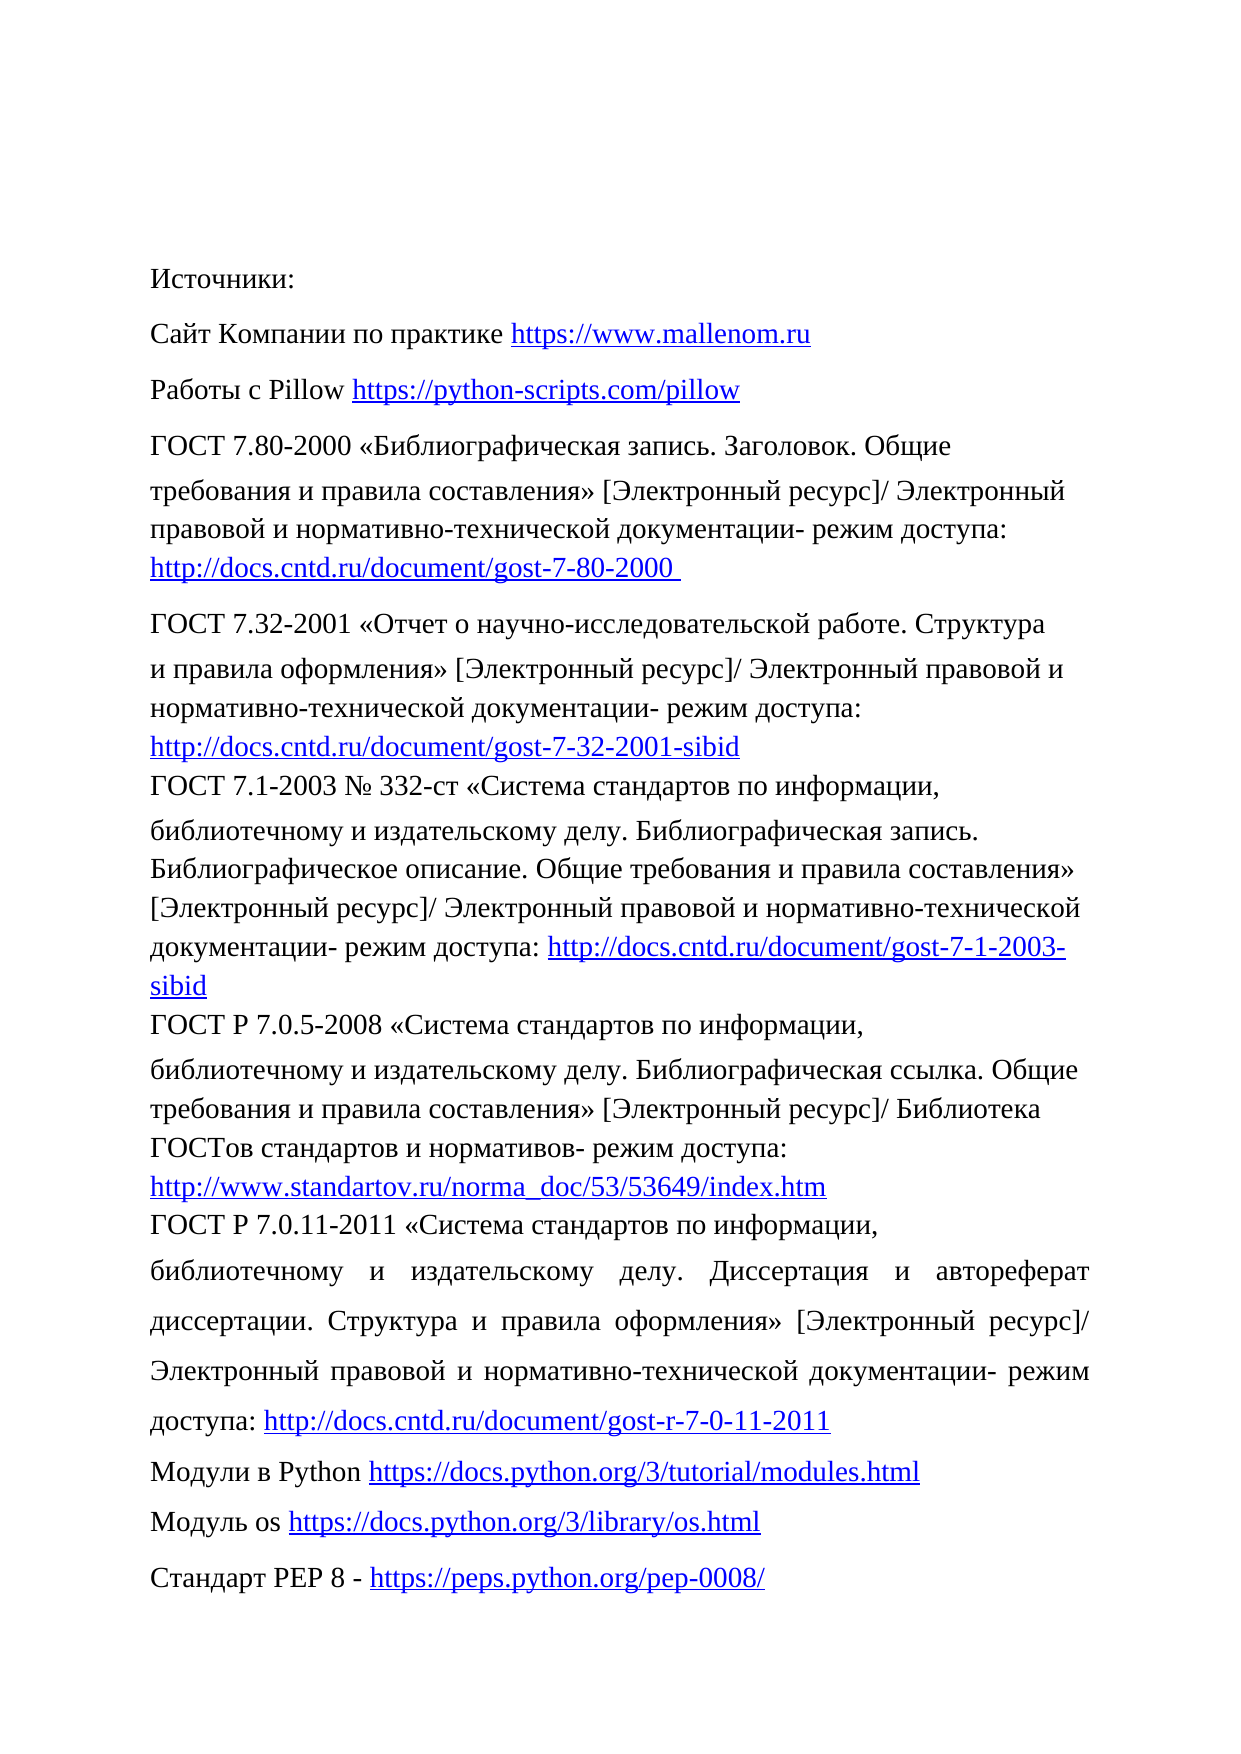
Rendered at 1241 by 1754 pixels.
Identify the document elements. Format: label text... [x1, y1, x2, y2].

text ГОСТ Р 7.0.11-2011 «Система стандартов по информации, [150, 1207, 1090, 1241]
text ГОСТ Р 7.0.5-2008 «Система стандартов по информации, [150, 1007, 1090, 1041]
text Стандарт PEP 8 - https://peps.python.org/pep-0008/ [150, 1560, 1090, 1593]
text ГОСТ 7.80-2000 «Библиографическая запись. Заголовок. Общие [150, 428, 1090, 461]
text Модуль os https://docs.python.org/3/library/os.html [150, 1504, 1090, 1538]
text и правила оформления» [Электронный ресурс]/ Электронный правовой и нормативно-технической документации- режим доступа: http://docs.cntd.ru/document/gost-7-32-2001-sibid [150, 651, 1090, 762]
text Работы с Pillow https://python-scripts.com/pillow [150, 372, 1090, 406]
text Модули в Python https://docs.python.org/3/tutorial/modules.html [150, 1454, 1090, 1487]
text ГОСТ 7.32-2001 «Отчет о научно-исследовательской работе. Структура [150, 606, 1090, 639]
text требования и правила составления» [Электронный ресурс]/ Электронный правовой и нормативно-технической документации- режим доступа: http://docs.cntd.ru/document/gost-7-80-2000 [150, 473, 1090, 584]
text библиотечному и издательскому делу. Библиографическая запись. Библиографическое описание. Общие требования и правила составления» [Электронный ресурс]/ Электронный правовой и нормативно-технической документации- режим доступа: http://docs.cntd.ru/document/gost-7-1-2003-sibid [150, 813, 1090, 1002]
text Сайт Компании по практике https://www.mallenom.ru [150, 317, 1090, 350]
text библиотечному и издательскому делу. Диссертация и автореферат диссертации. Структура и правила оформления» [Электронный ресурс]/ Электронный правовой и нормативно-технической документации- режим доступа: http://docs.cntd.ru/document/gost-r-7-0-11-2011 [150, 1253, 1090, 1437]
text ГОСТ 7.1-2003 № 332-ст «Система стандартов по информации, [150, 768, 1090, 801]
text библиотечному и издательскому делу. Библиографическая ссылка. Общие требования и правила составления» [Электронный ресурс]/ Библиотека ГОСТов стандартов и нормативов- режим доступа: http://www.standartov.ru/norma_doc/53/53649/index.htm [150, 1052, 1090, 1202]
text Источники: [150, 261, 1090, 294]
